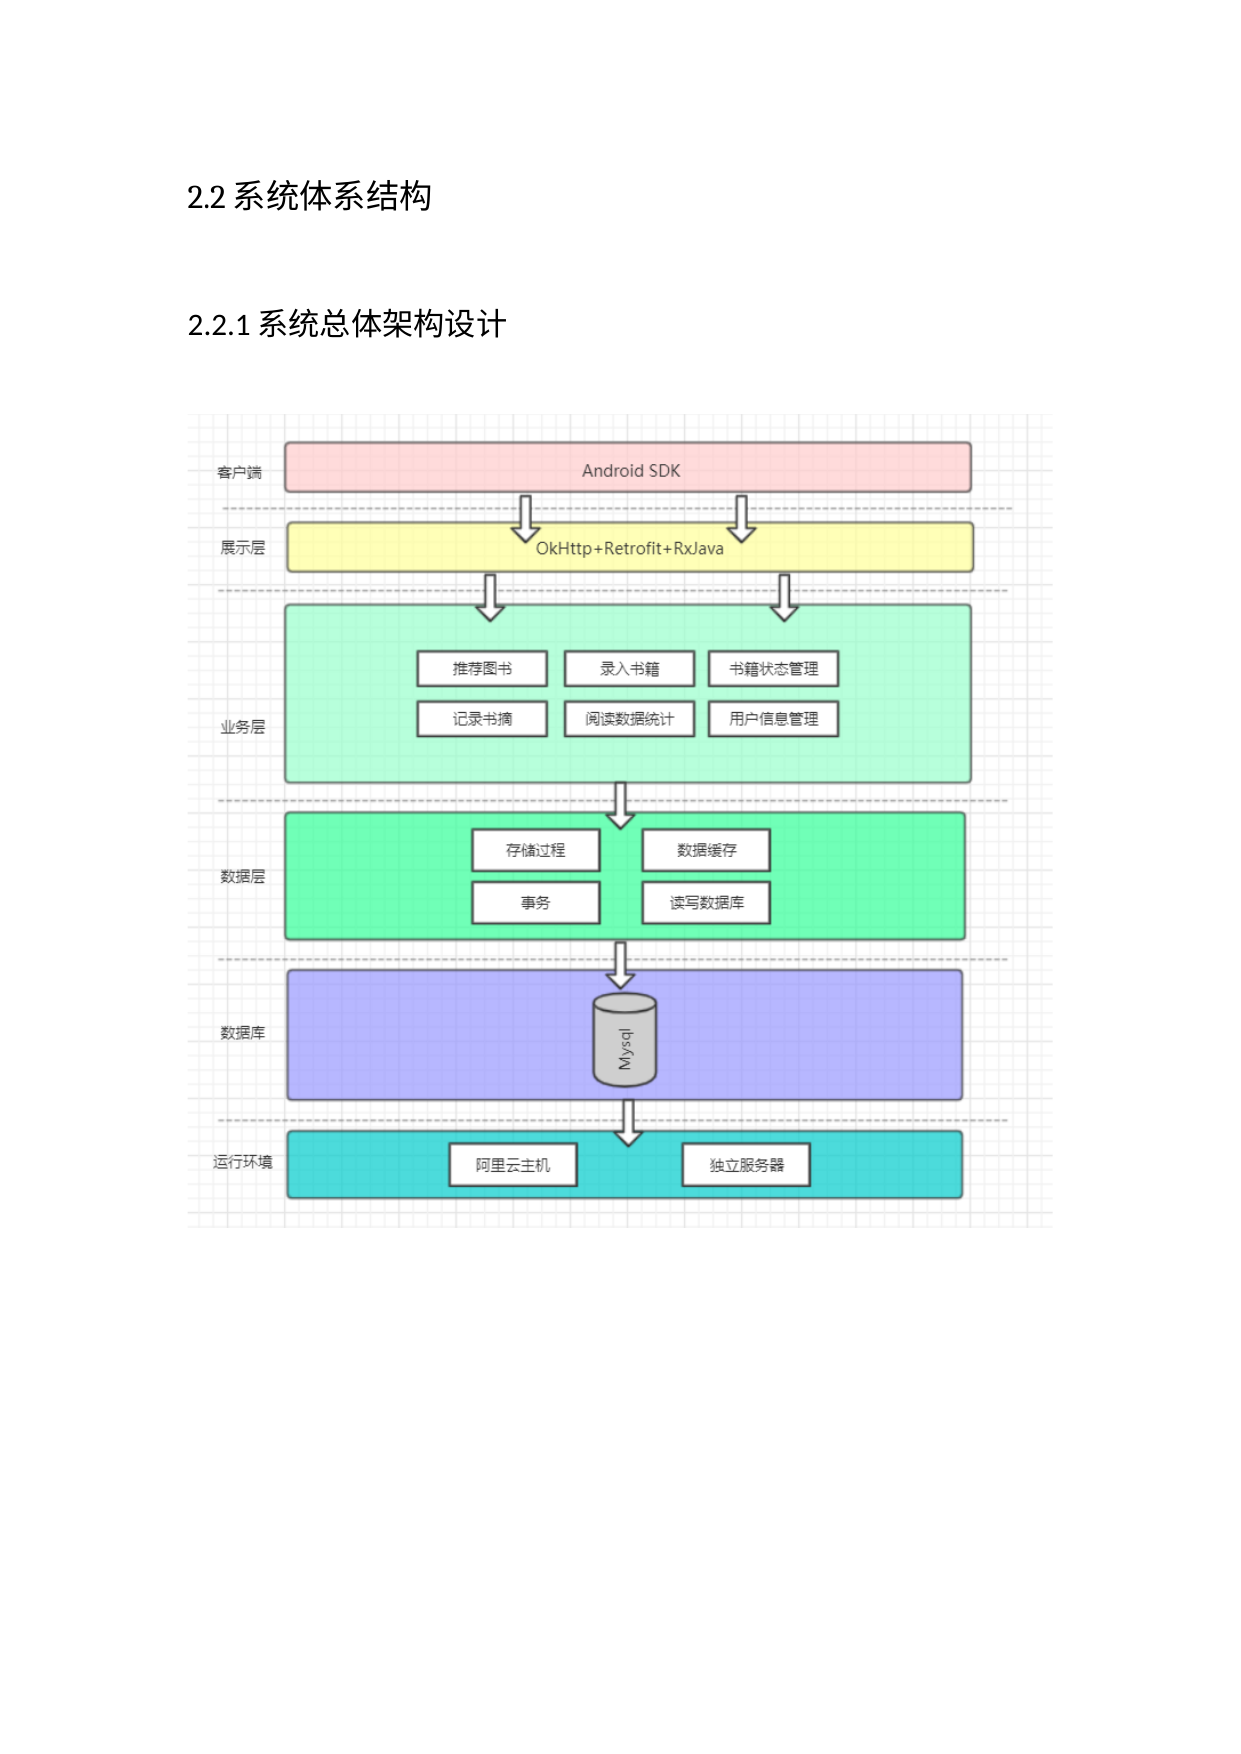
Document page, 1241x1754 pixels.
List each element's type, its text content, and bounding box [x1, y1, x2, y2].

subtitle 2.2.1系统总体架构设计 [187, 289, 1053, 354]
subtitle 2.2系统体系结构 [187, 162, 1053, 227]
picture [187, 414, 1053, 1228]
